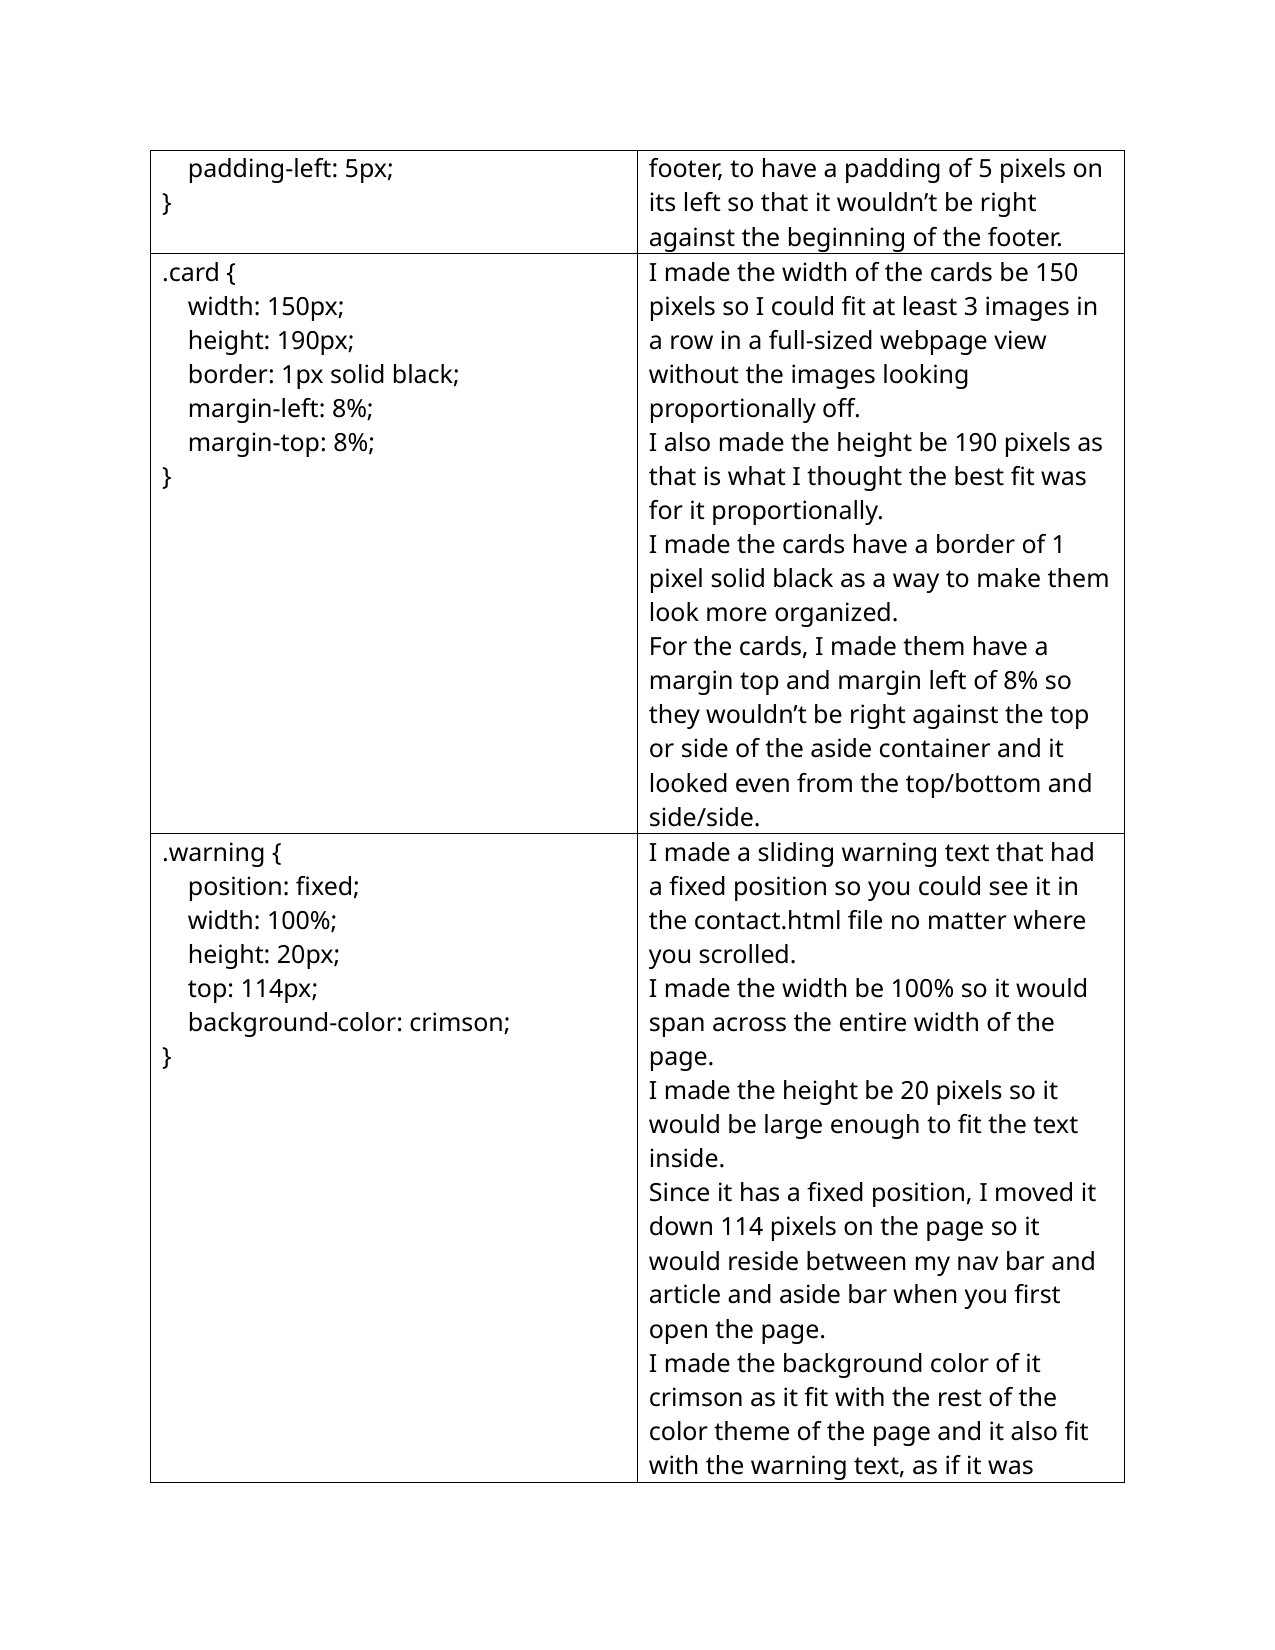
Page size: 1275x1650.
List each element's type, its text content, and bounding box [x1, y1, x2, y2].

table_cell .card { width: 150px; height: 190px; border: 1px solid black; margin-left: 8%; margin-top: 8%; } [151, 254, 637, 833]
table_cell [638, 151, 1124, 253]
table_cell I made the width of the cards be 150 pixels so I could fit at least 3 images in a row in a full-sized webpage view without the images looking proportionally off. I also made the height be 190 pixels as that is what I thought the best fit was for it proportionally. I made the cards have a border of 1 pixel solid black as a way to make them look more organized. For the cards, I made them have a margin top and margin left of 8% so they wouldn’t be right against the top or side of the aside container and it looked even from the top/bottom and side/side. [638, 254, 1124, 833]
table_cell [638, 834, 1124, 1482]
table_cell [151, 151, 637, 253]
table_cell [151, 834, 637, 1482]
